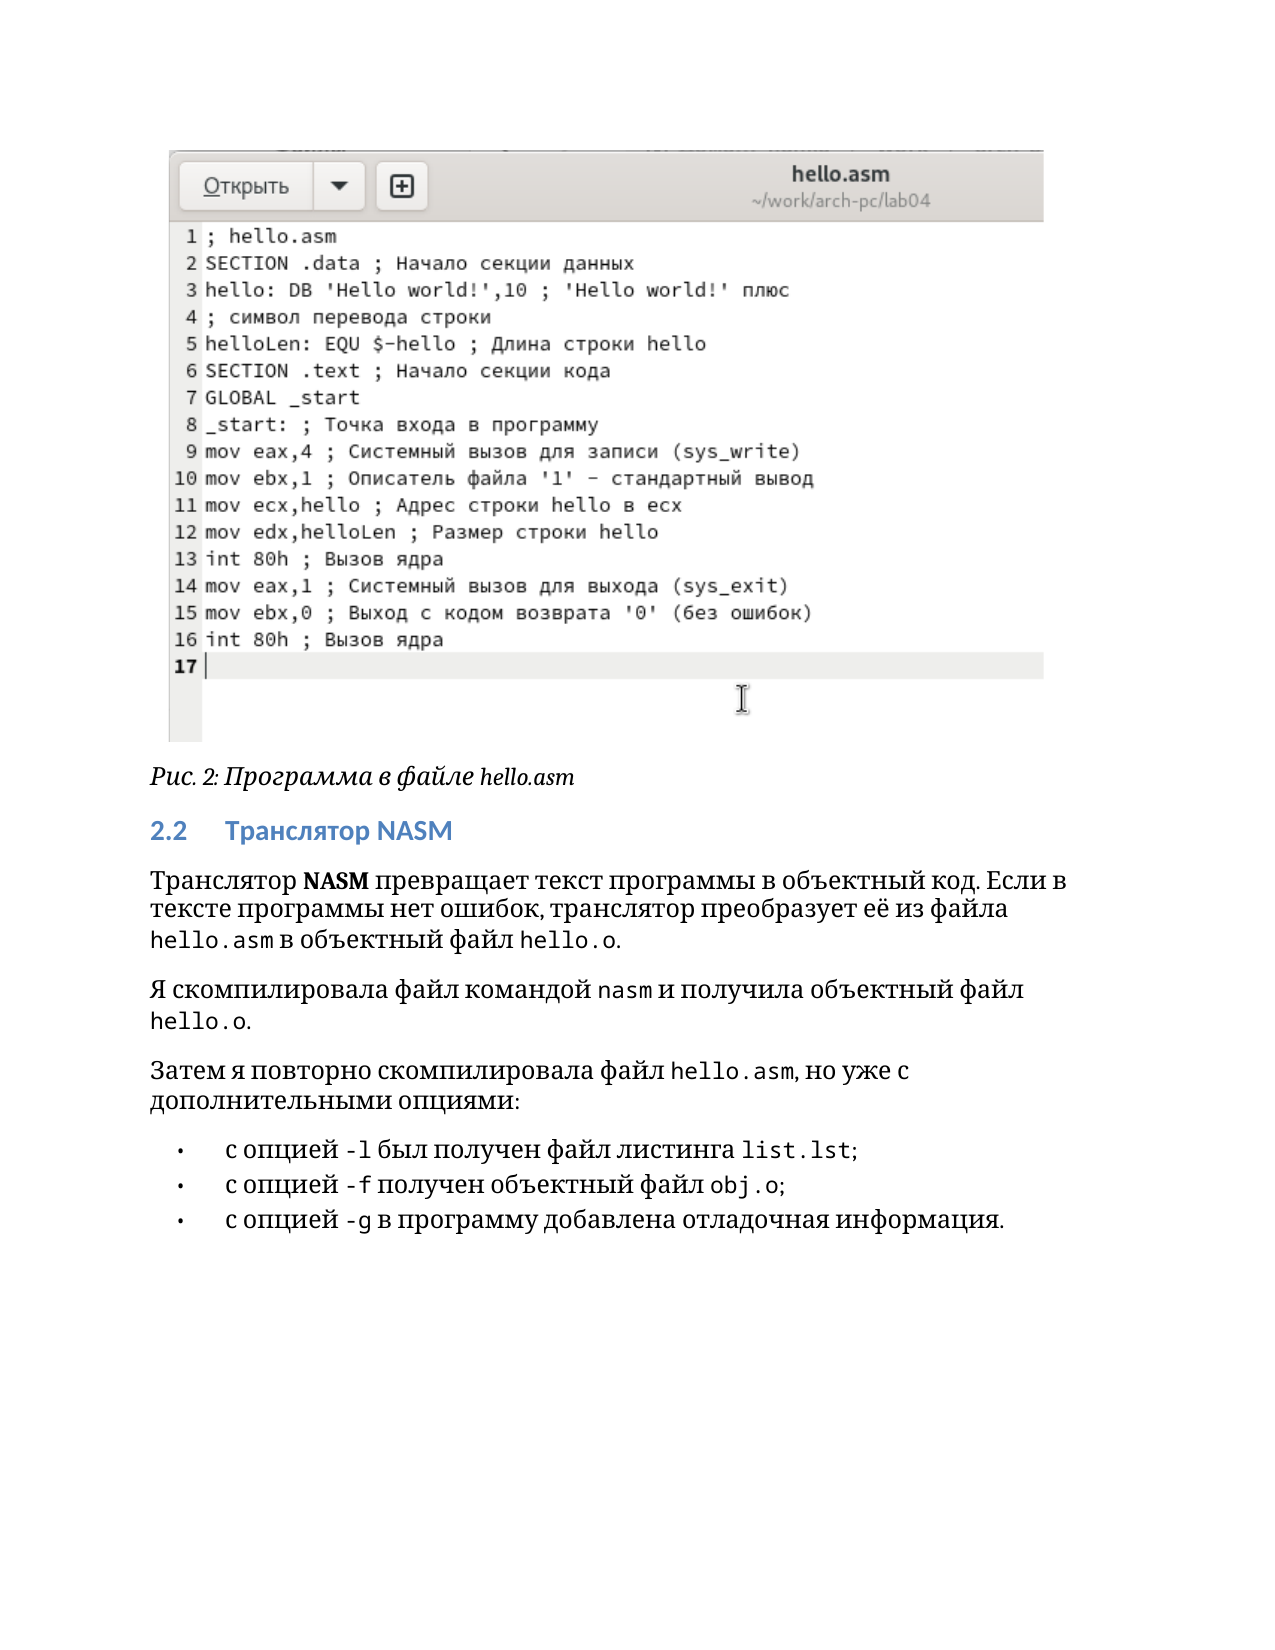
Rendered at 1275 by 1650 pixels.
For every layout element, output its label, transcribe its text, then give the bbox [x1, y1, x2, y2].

text Я скомпилировала файл командой nasm и получила объектный файл hello.o. [150, 974, 1125, 1037]
list с опцией -l был получен файл листинга list.lst; [175, 1134, 1125, 1165]
text Затем я повторно скомпилировала файл hello.asm, но уже с дополнительными опциями: [150, 1055, 1125, 1115]
text Транслятор NASM превращает текст программы в объектный код. Если в тексте программы нет ошибок, транслятор преобразует её из файла hello.asm в объектный файл hello.o. [150, 867, 1125, 955]
subtitle 2.2 Транслятор NASM [150, 812, 1125, 848]
text Рис. 2: Программа в файле hello.asm [150, 763, 1125, 791]
list с опцией -g в программу добавлена отладочная информация. [175, 1204, 1125, 1235]
list с опцией -f получен объектный файл obj.o; [175, 1169, 1125, 1200]
picture [168, 150, 1044, 742]
